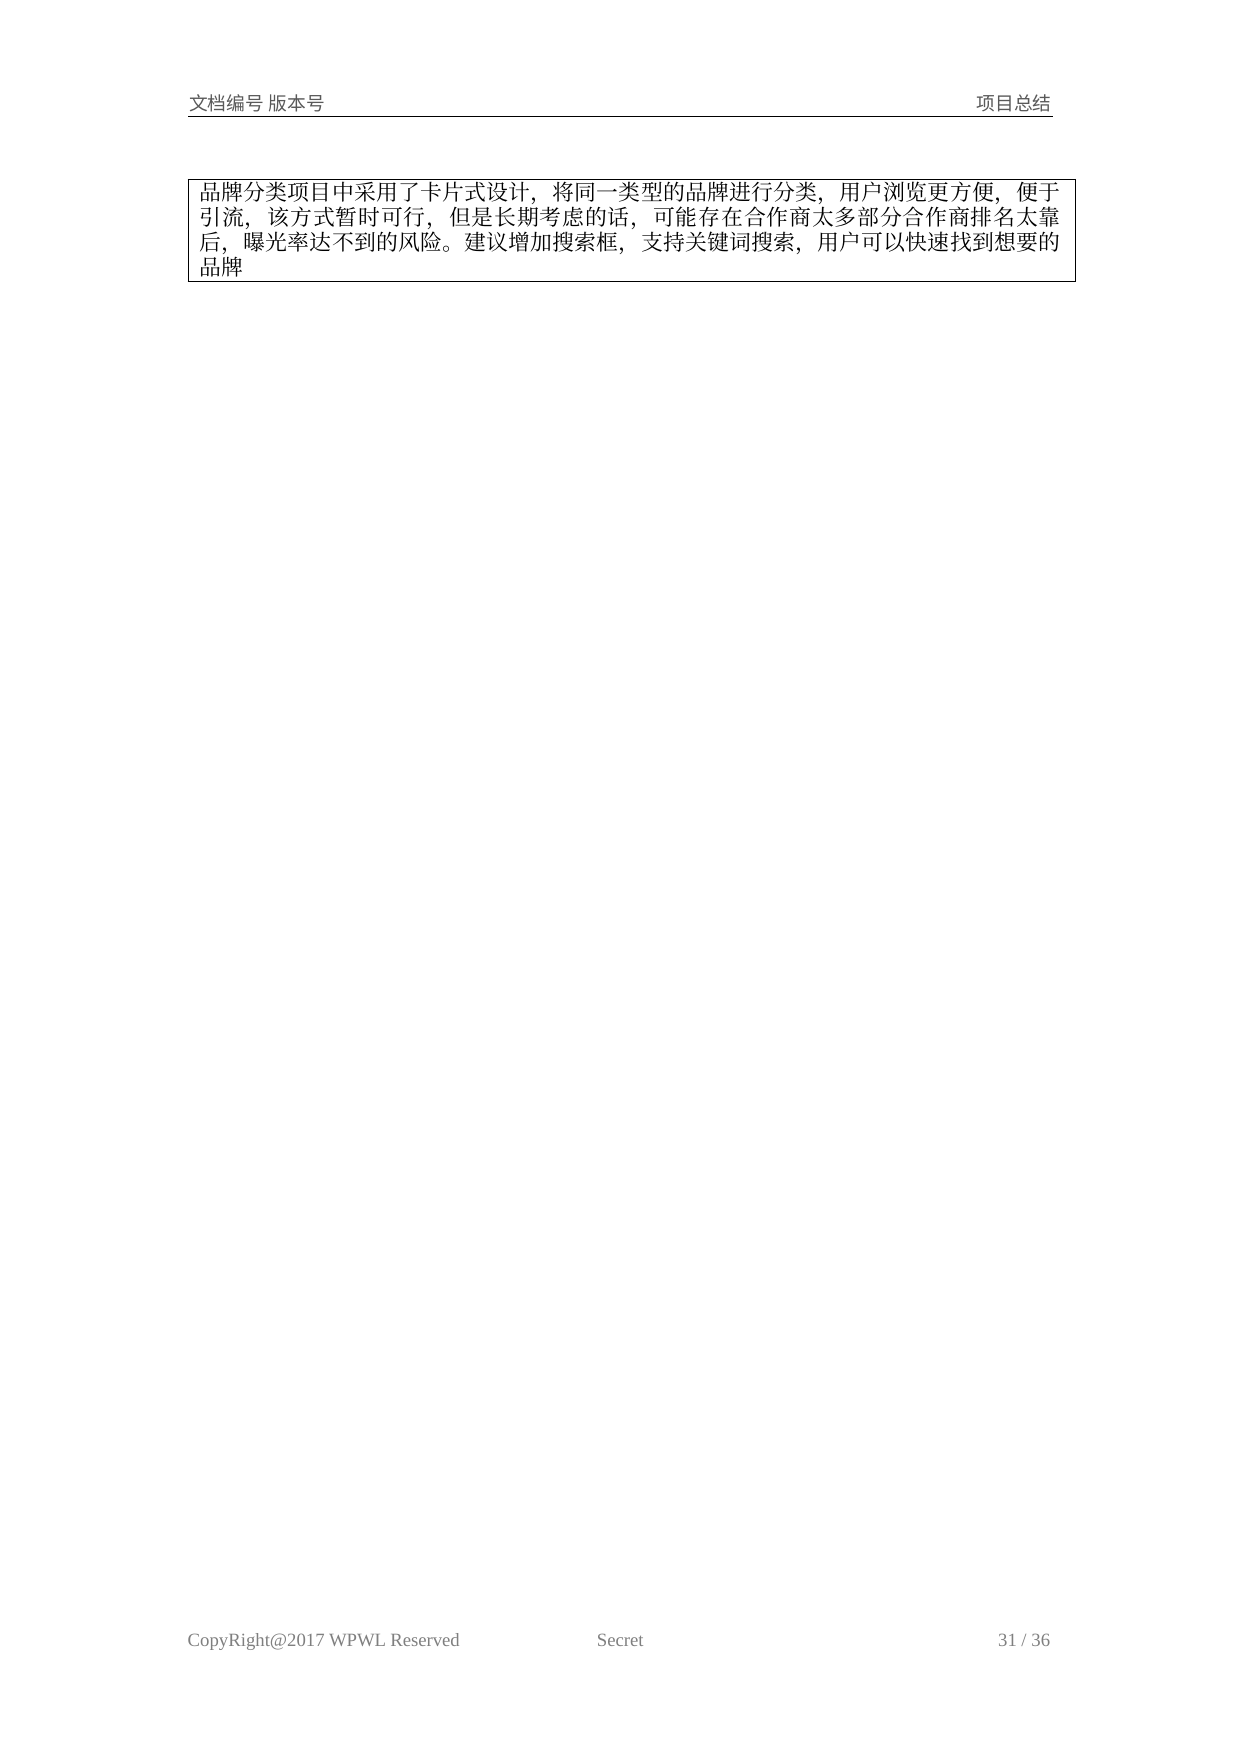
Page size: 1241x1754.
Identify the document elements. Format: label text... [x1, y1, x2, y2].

table_cell 品牌分类项目中采用了卡片式设计，将同一类型的品牌进行分类，用户浏览更方便，便于引流，该方式暂时可行，但是长期考虑的话，可能存在合作商太多部分合作商排名太靠后，曝光率达不到的风险。建议增加搜索框，支持关键词搜索，用户可以快速找到想要的品牌 [189, 180, 1075, 281]
